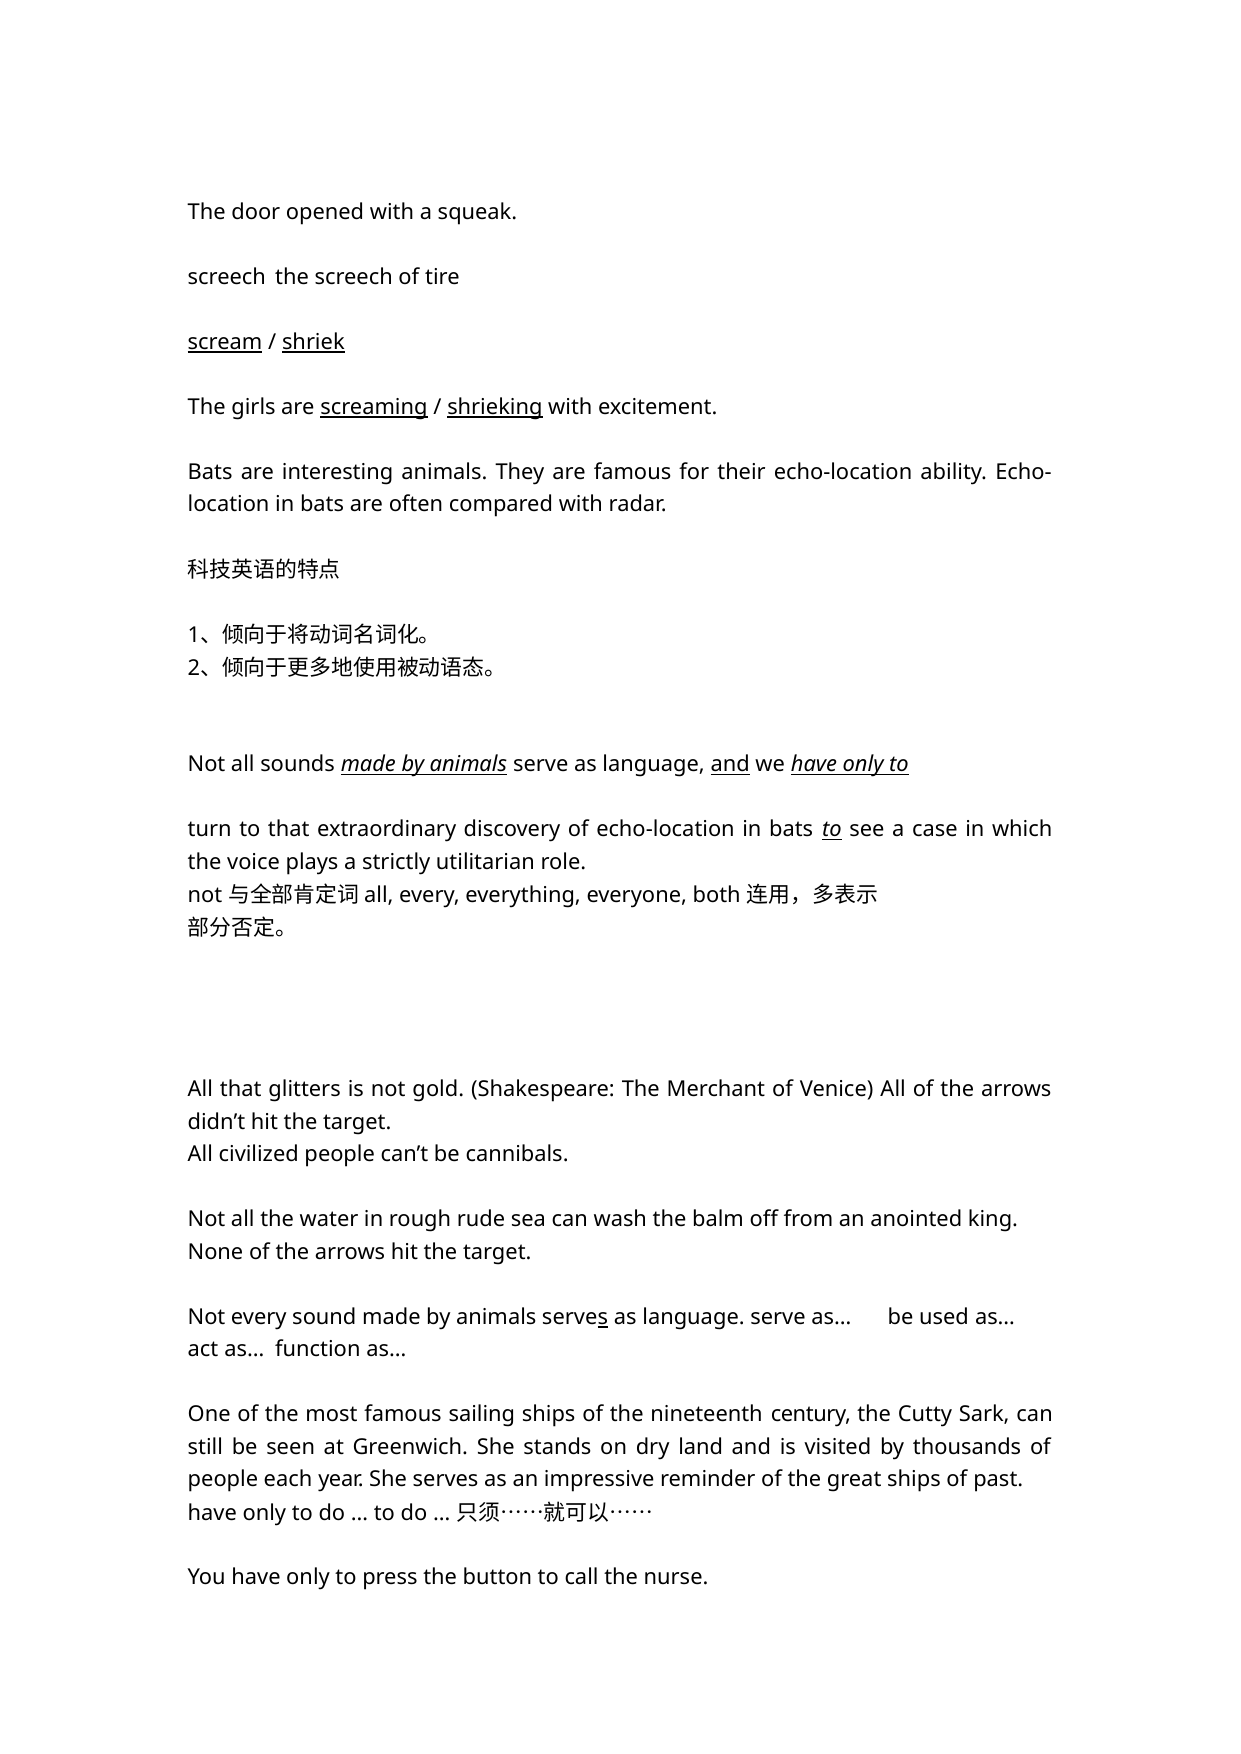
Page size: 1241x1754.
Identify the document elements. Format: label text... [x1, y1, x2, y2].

text Bats are interesting animals. They are famous for their echo-location ability. Echo-location in bats are often compared with radar. [187, 454, 1053, 519]
text The girls are screaming / shrieking with excitement. [187, 389, 1053, 422]
text All that glitters is not gold. (Shakespeare: The Merchant of Venice) All of the arrows didn’t hit the target. [187, 1072, 1053, 1137]
text not 与全部肯定词 all, every, everything, everyone, both 连用，多表示 [187, 877, 1053, 909]
text You have only to press the button to call the nurse. [187, 1559, 1053, 1592]
text 2、倾向于更多地使用被动语态。 [187, 649, 1053, 682]
text screech the screech of tire [187, 259, 1053, 292]
text scream / shriek [187, 324, 1053, 357]
text 科技英语的特点 [187, 552, 1053, 584]
text One of the most famous sailing ships of the nineteenth century, the Cutty Sark, can still be seen at Greenwich. She stands on dry land and is visited by thousands of people each year. She serves as an impressive reminder of the great ships of past. [187, 1397, 1053, 1494]
text Not every sound made by animals serves as language. serve as… be used as… [187, 1299, 1053, 1332]
text 1、倾向于将动词名词化。 [187, 617, 1053, 649]
text Not all the water in rough rude sea can wash the balm off from an anointed king. [187, 1202, 1053, 1234]
text turn to that extraordinary discovery of echo-location in bats to see a case in which the voice plays a strictly utilitarian role. [187, 812, 1053, 877]
text Not all sounds made by animals serve as language, and we have only to [187, 747, 1053, 779]
text The door opened with a squeak. [187, 194, 1053, 227]
text 部分否定。 [187, 909, 1053, 942]
text act as… function as… [187, 1332, 1053, 1364]
text All civilized people can’t be cannibals. [187, 1137, 1053, 1169]
text None of the arrows hit the target. [187, 1234, 1053, 1267]
text have only to do … to do … 只须……就可以…… [187, 1494, 1053, 1527]
